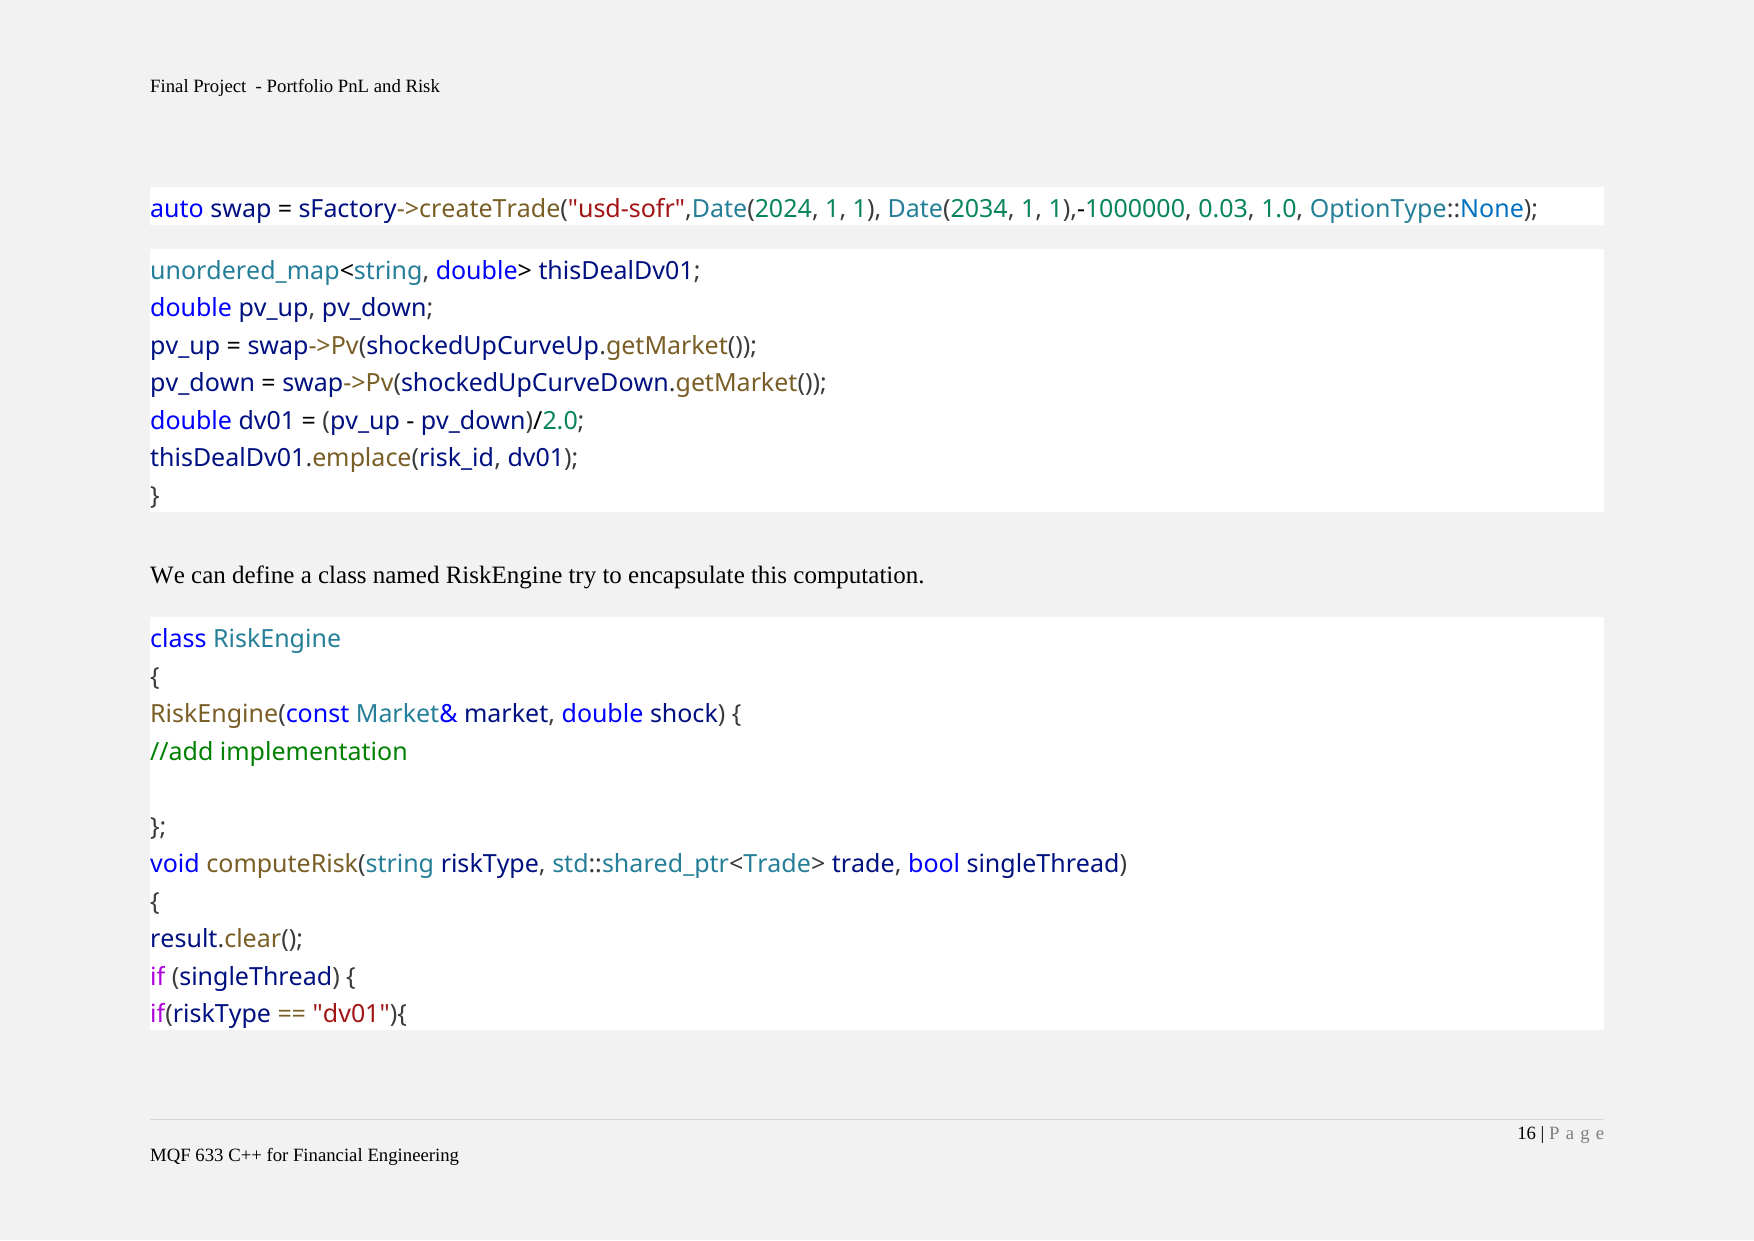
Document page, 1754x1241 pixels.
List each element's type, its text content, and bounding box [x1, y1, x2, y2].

text } [150, 474, 1604, 512]
text if(riskType == "dv01"){ [150, 992, 1604, 1030]
text double pv_up, pv_down; [150, 287, 1604, 324]
text pv_down = swap->Pv(shockedUpCurveDown.getMarket()); [150, 362, 1604, 399]
text auto swap = sFactory->createTrade("usd-sofr",Date(2024, 1, 1), Date(2034, 1, 1),-1000000, 0.03, 1.0, OptionType::None); [150, 187, 1604, 225]
text RiskEngine(const Market& market, double shock) { [150, 692, 1604, 730]
text class RiskEngine [150, 617, 1604, 655]
text }; [150, 805, 1604, 842]
text if (singleThread) { [150, 955, 1604, 992]
text { [150, 880, 1604, 917]
text double dv01 = (pv_up - pv_down)/2.0; [150, 399, 1604, 437]
text //add implementation [150, 730, 1604, 767]
text pv_up = swap->Pv(shockedUpCurveUp.getMarket()); [150, 324, 1604, 362]
text unordered_map<string, double> thisDealDv01; [150, 249, 1604, 287]
text thisDealDv01.emplace(risk_id, dv01); [150, 437, 1604, 474]
text We can define a class named RiskEngine try to encapsulate this computation. [150, 560, 1604, 588]
text { [150, 655, 1604, 692]
text void computeRisk(string riskType, std::shared_ptr<Trade> trade, bool singleThread) [150, 842, 1604, 880]
text result.clear(); [150, 917, 1604, 955]
